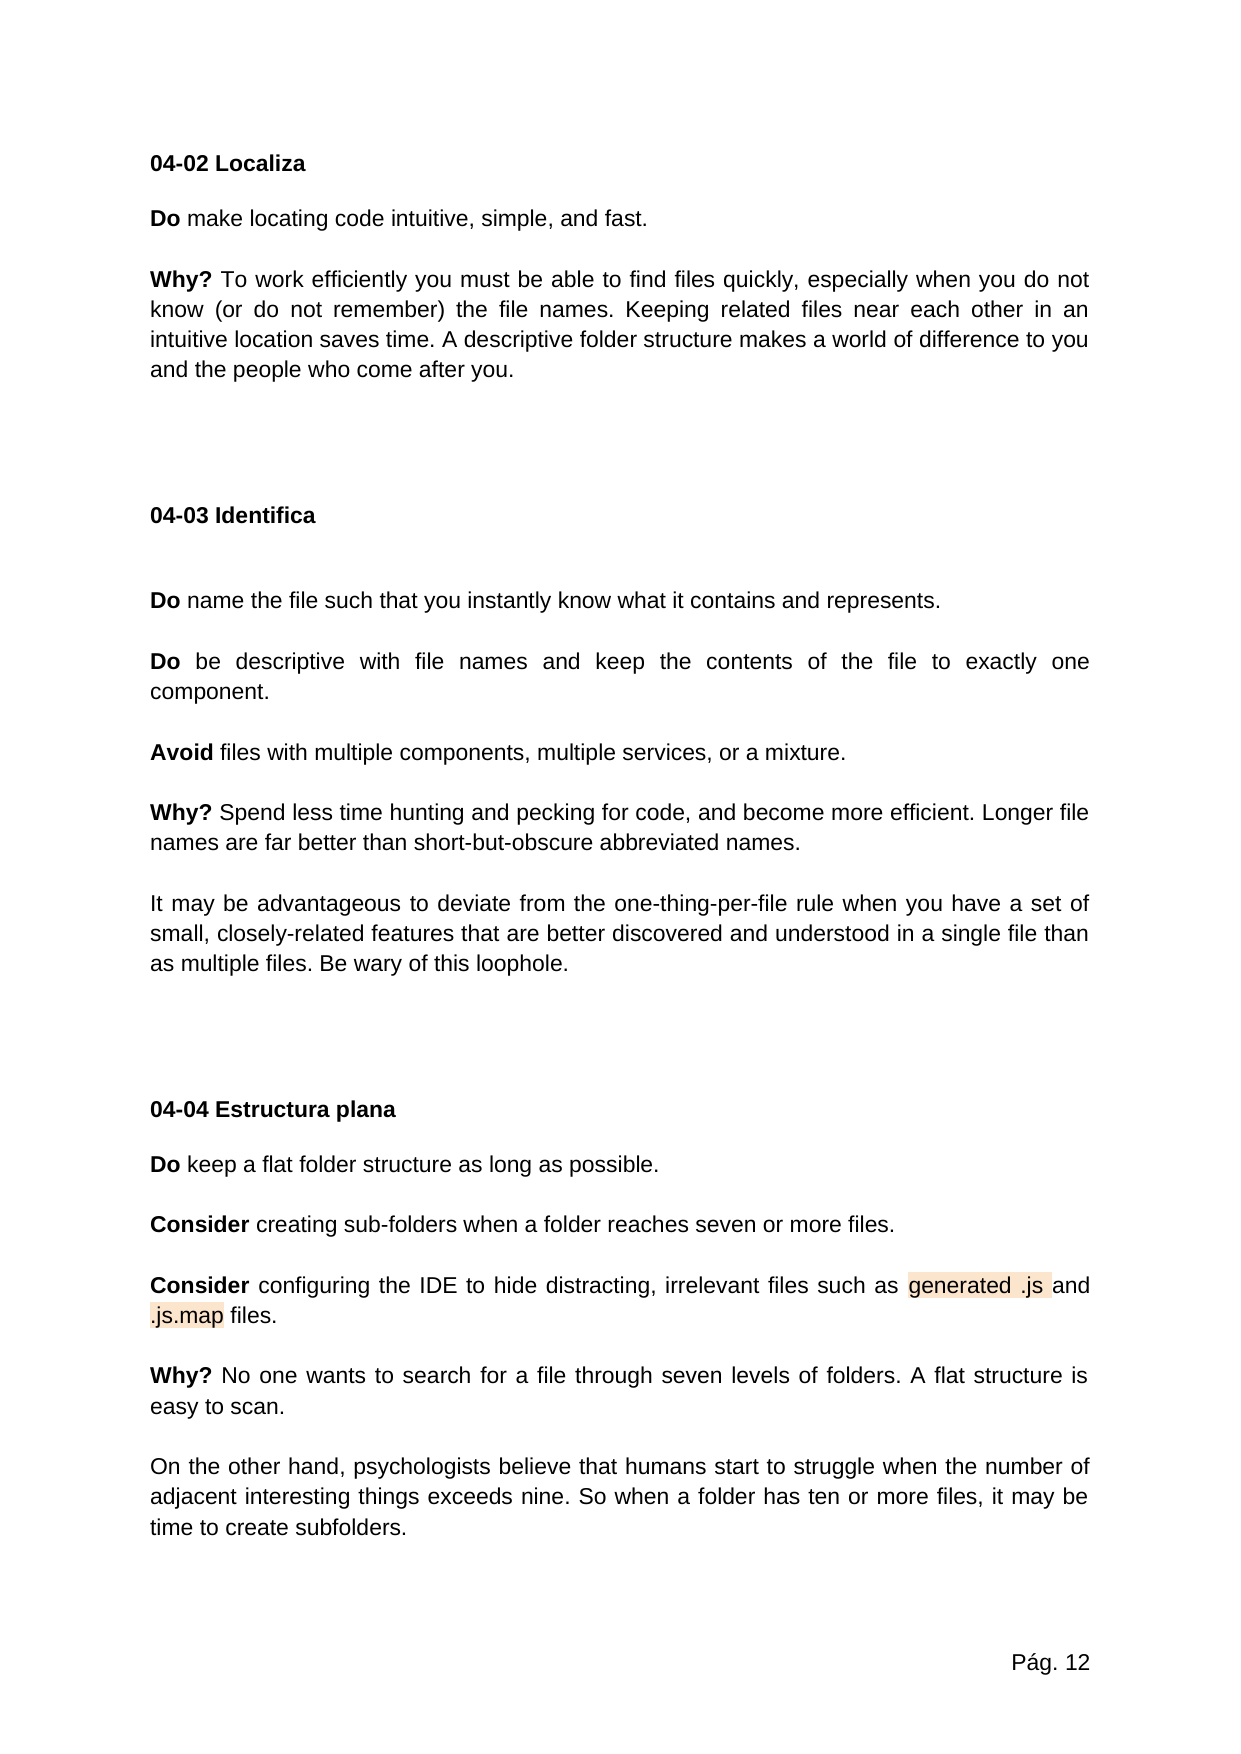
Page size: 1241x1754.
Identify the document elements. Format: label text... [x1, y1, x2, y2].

text On the other hand, psychologists believe that humans start to struggle when the number of adjacent interesting things exceeds nine. So when a folder has ten or more files, it may be time to create subfolders. [150, 1453, 1090, 1540]
text Why? No one wants to search for a file through seven levels of folders. A flat structure is easy to scan. [150, 1362, 1090, 1419]
text Why? Spend less time hunting and pecking for code, and become more efficient. Longer file names are far better than short-but-obscure abbreviated names. [150, 799, 1090, 856]
text Why? To work efficiently you must be able to find files quickly, especially when you do not know (or do not remember) the file names. Keeping related files near each other in an intuitive location saves time. A descriptive folder structure makes a world of difference to you and the people who come after you. [150, 266, 1090, 383]
text It may be advantageous to deviate from the one-thing-per-file rule when you have a set of small, closely-related features that are better discovered and understood in a single file than as multiple files. Be wary of this loophole. [150, 889, 1090, 976]
text Do keep a flat folder structure as long as possible. [150, 1151, 1090, 1177]
subtitle 04-02 Localiza [150, 150, 1090, 176]
text Consider configuring the IDE to hide distracting, irrelevant files such as generated .js and .js.map files. [150, 1272, 1090, 1328]
subtitle 04-04 Estructura plana [150, 1096, 1090, 1122]
subtitle 04-03 Identifica [150, 502, 1090, 528]
text Consider creating sub-folders when a folder reaches seven or more files. [150, 1211, 1090, 1238]
text Do name the file such that you instantly know what it contains and represents. [150, 587, 1090, 614]
text Do be descriptive with file names and keep the contents of the file to exactly one component. [150, 648, 1090, 704]
text Do make locating code intuitive, simple, and fast. [150, 205, 1090, 232]
text Avoid files with multiple components, multiple services, or a mixture. [150, 738, 1090, 765]
